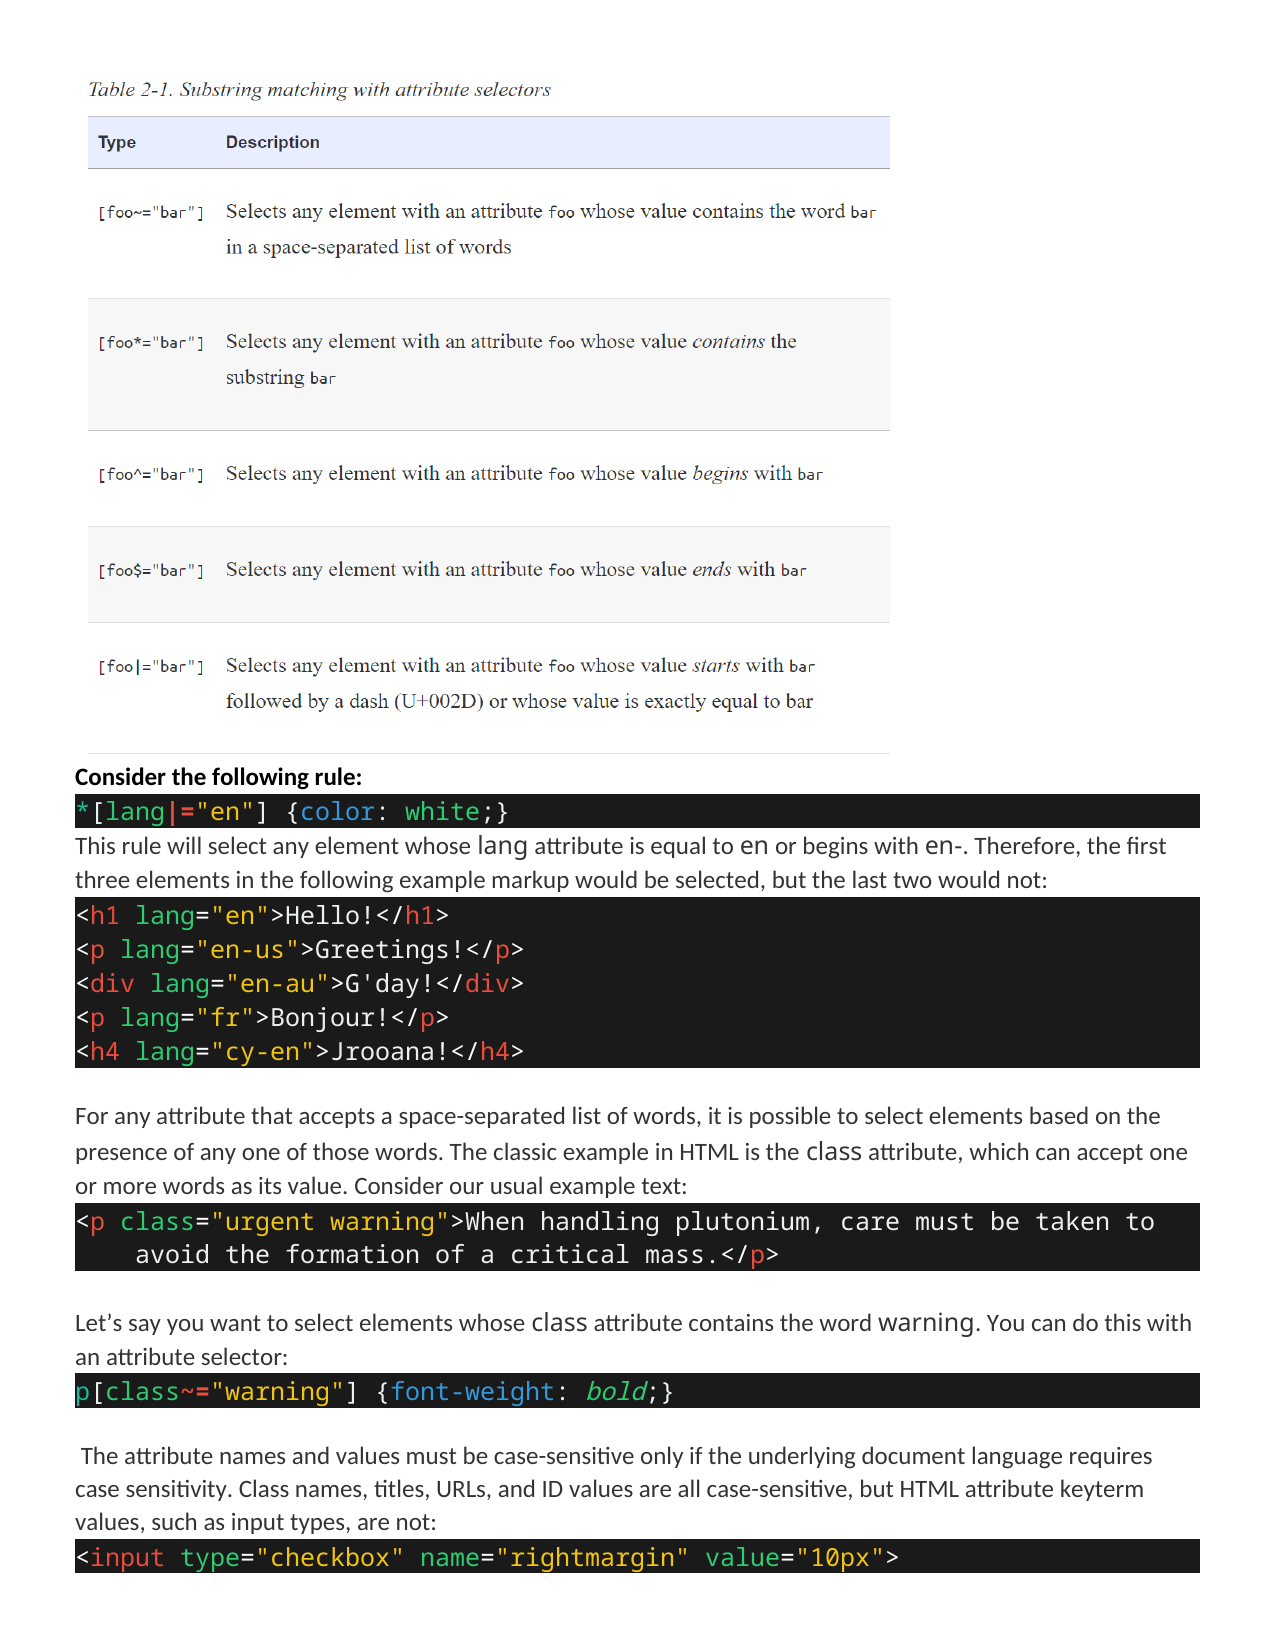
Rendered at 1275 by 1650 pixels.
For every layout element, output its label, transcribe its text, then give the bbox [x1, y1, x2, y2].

text <div lang="en-au">G'day!</div> [75, 965, 1200, 999]
text p[class~="warning"] {font-weight: bold;} [75, 1373, 1200, 1408]
text The attribute names and values must be case-sensitive only if the underlying document language requires case sensitivity. Class names, titles, URLs, and ID values are all case-sensitive, but HTML attribute keyterm values, such as input types, are not: [75, 1441, 1200, 1537]
text <input type="checkbox" name="rightmargin" value="10px"> [75, 1539, 1200, 1573]
text <p class="urgent warning">When handling plutonium, care must be taken to [75, 1203, 1200, 1237]
text This rule will select any element whose lang attribute is equal to en or begins with en-. Therefore, the first three elements in the following example markup would be selected, but the last two would not: [75, 828, 1200, 895]
text avoid the formation of a critical mass.</p> [75, 1237, 1200, 1271]
text Consider the following rule: [75, 761, 1200, 791]
text <p lang="en-us">Greetings!</p> [75, 931, 1200, 965]
text <h4 lang="cy-en">Jrooana!</h4> [75, 1033, 1200, 1068]
text <p lang="fr">Bonjour!</p> [75, 999, 1200, 1033]
text Let’s say you want to select elements whose class attribute contains the word warning. You can do this with an attribute selector: [75, 1304, 1200, 1371]
text For any attribute that accepts a space-separated list of words, it is possible to select elements based on the presence of any one of those words. The classic example in HTML is the class attribute, which can accept one or more words as its value. Consider our usual example text: [75, 1101, 1200, 1201]
picture [75, 75, 898, 759]
text <h1 lang="en">Hello!</h1> [75, 897, 1200, 931]
text *[lang|="en"] {color: white;} [75, 794, 1200, 828]
